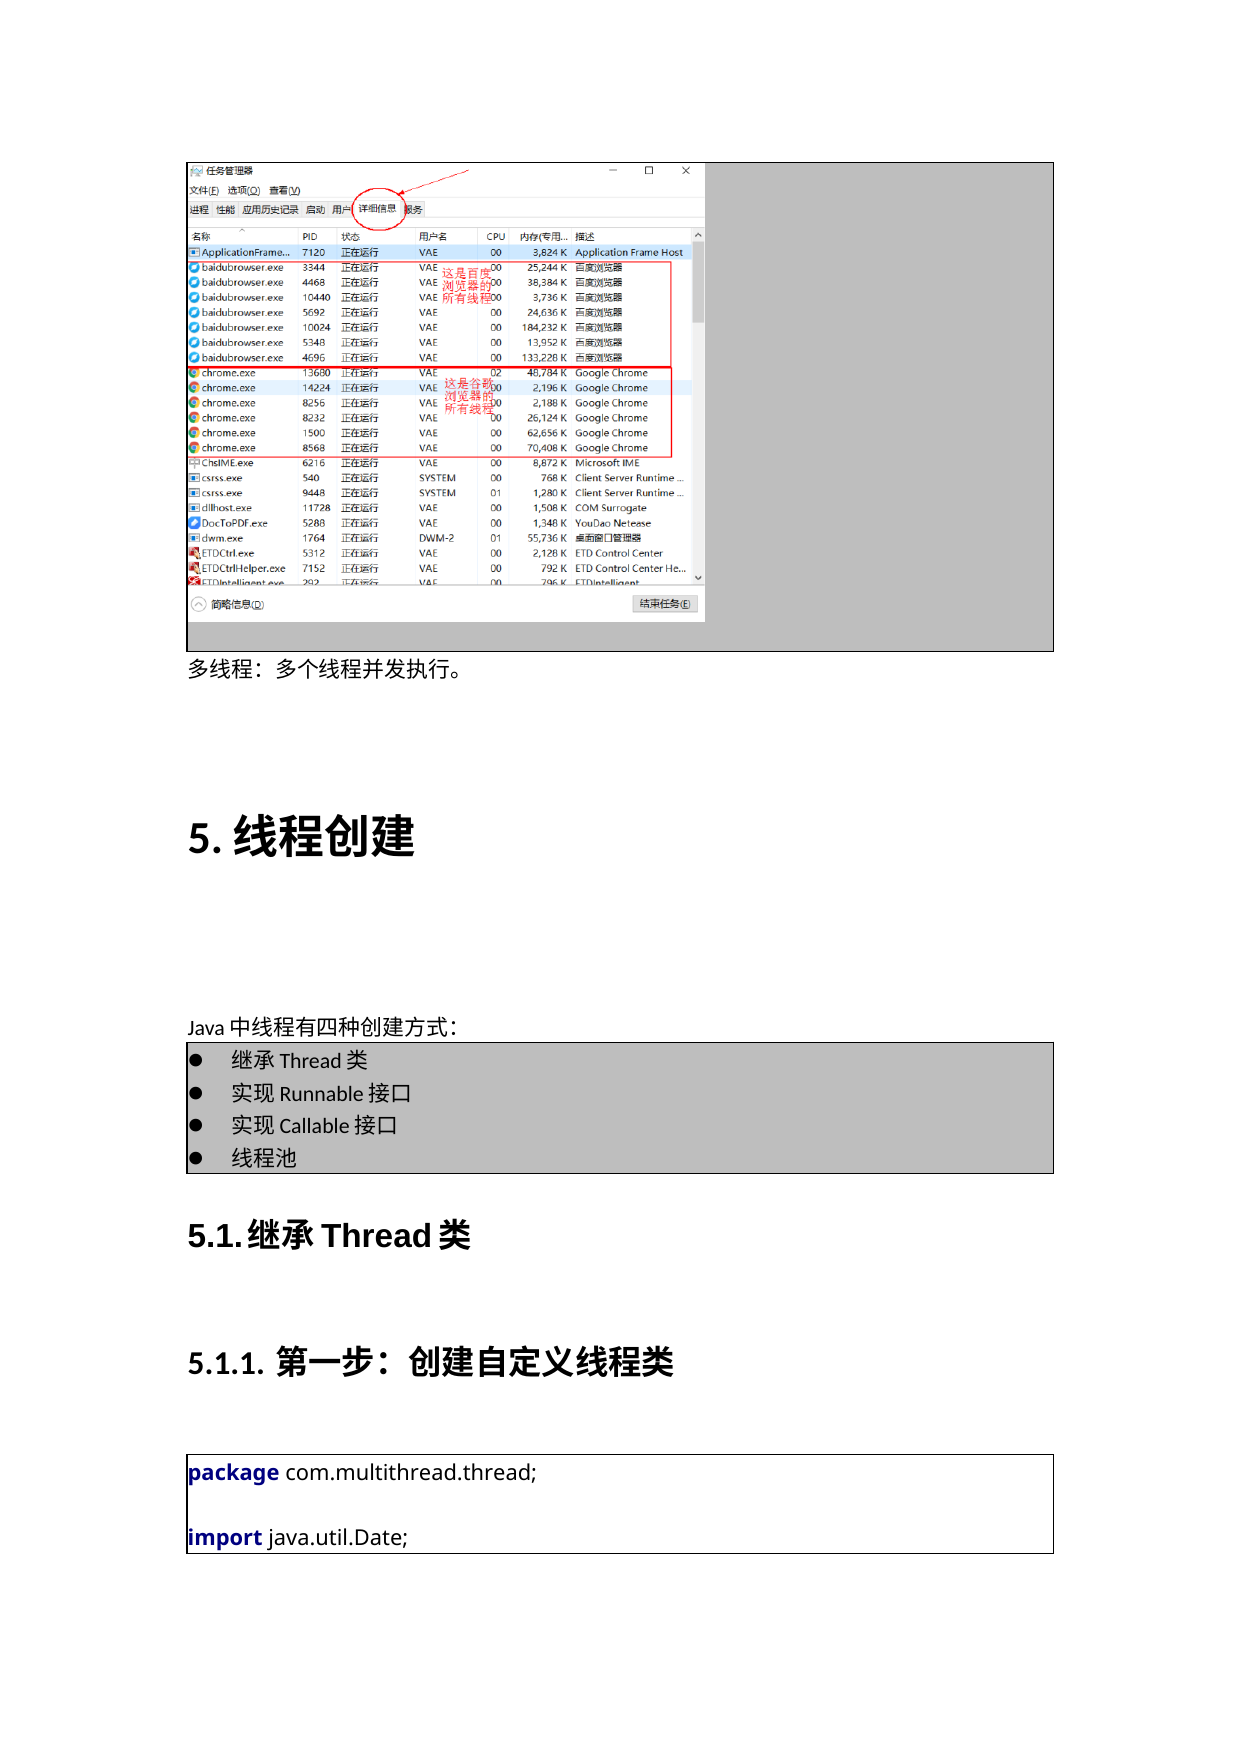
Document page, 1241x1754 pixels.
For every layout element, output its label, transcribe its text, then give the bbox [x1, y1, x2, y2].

list 线程池 [188, 1139, 1053, 1173]
subtitle 线程创建 [187, 784, 1053, 882]
subtitle 第一步：创建自定义线程类 [187, 1328, 1053, 1393]
picture [188, 163, 705, 622]
text Java中线程有四种创建方式： [187, 1009, 1053, 1042]
text 多线程：多个线程并发执行。 [187, 652, 1053, 684]
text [188, 1455, 1053, 1553]
list 实现Callable接口 [188, 1108, 1053, 1139]
list 继承Thread类 [188, 1043, 1053, 1075]
list 实现Runnable接口 [188, 1075, 1053, 1108]
subtitle 继承Thread类 [187, 1201, 1053, 1266]
